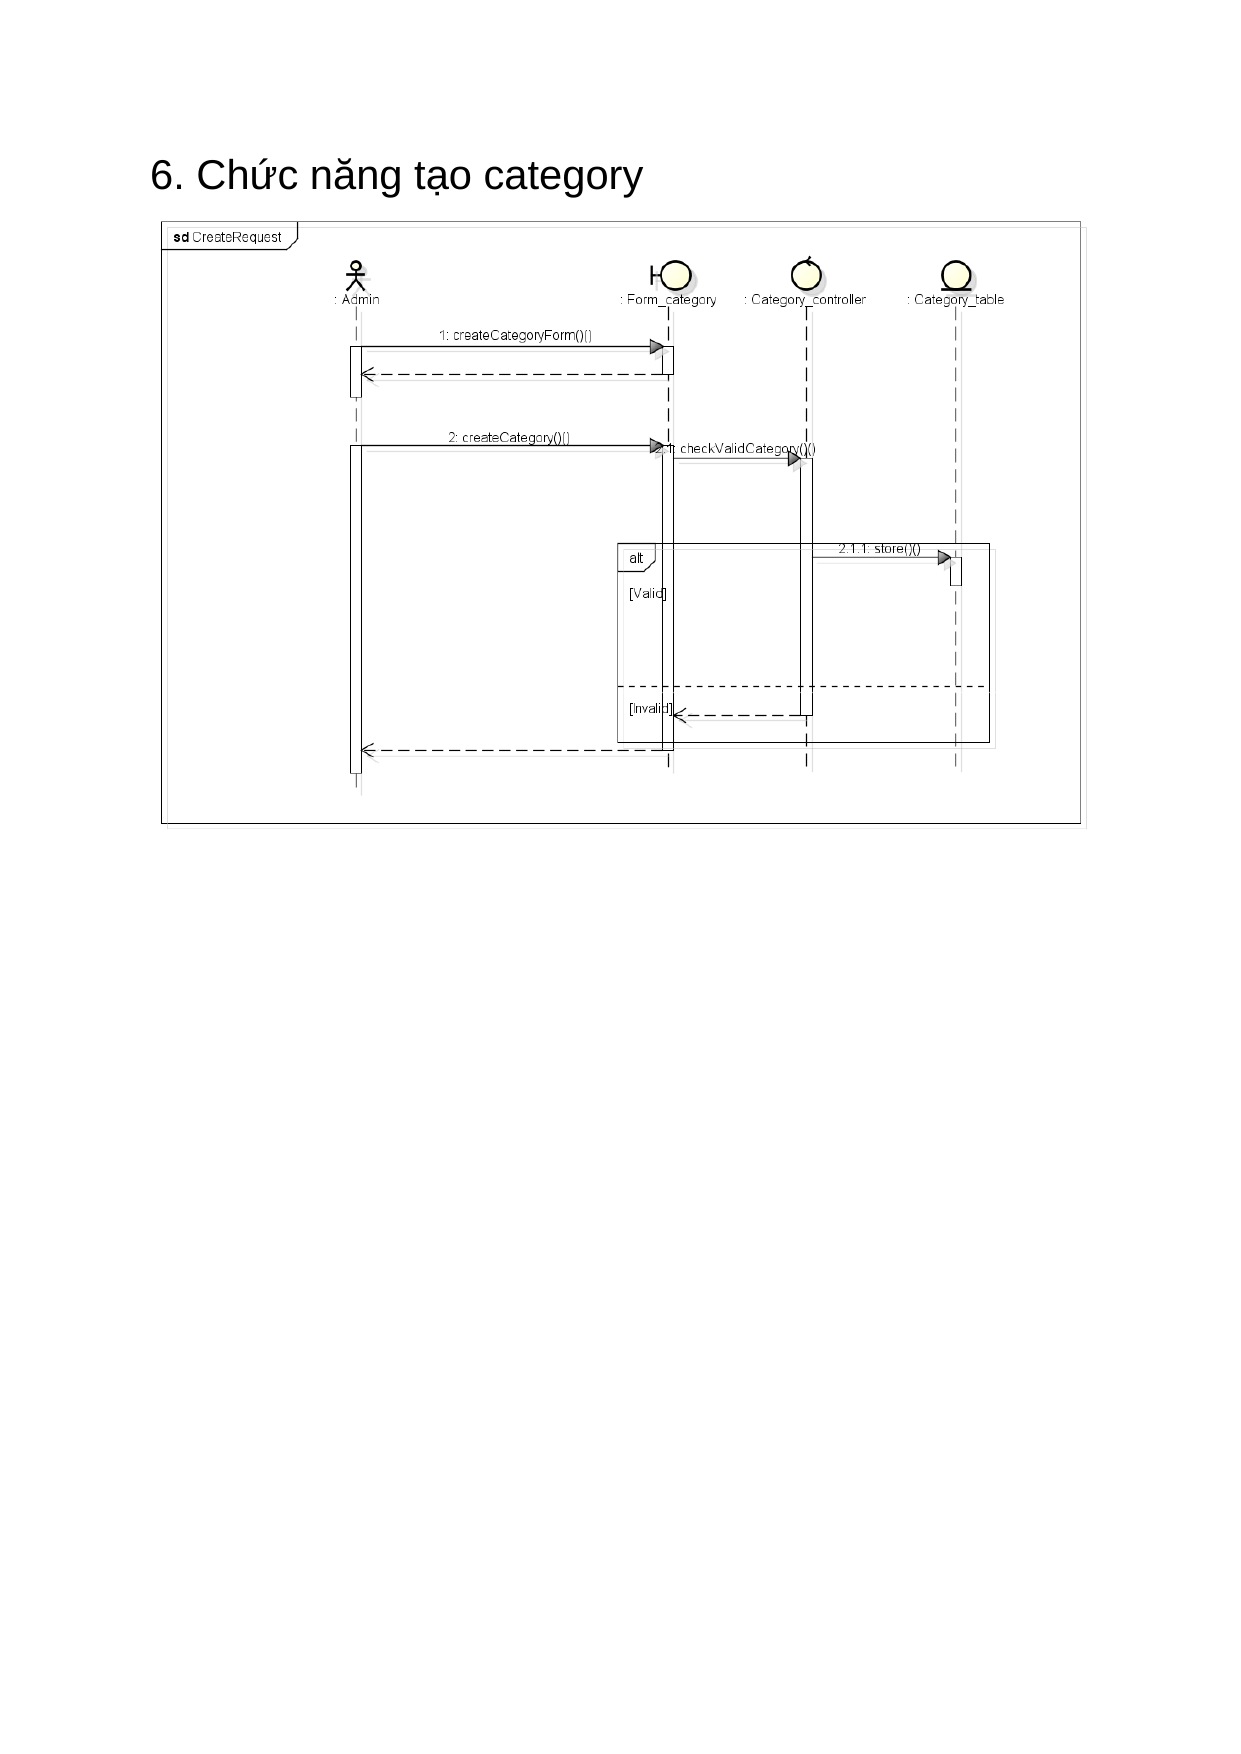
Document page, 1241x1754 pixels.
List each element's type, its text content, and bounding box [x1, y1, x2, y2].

subtitle 6. Chức năng tạo category [150, 150, 1090, 198]
picture [150, 210, 1091, 834]
